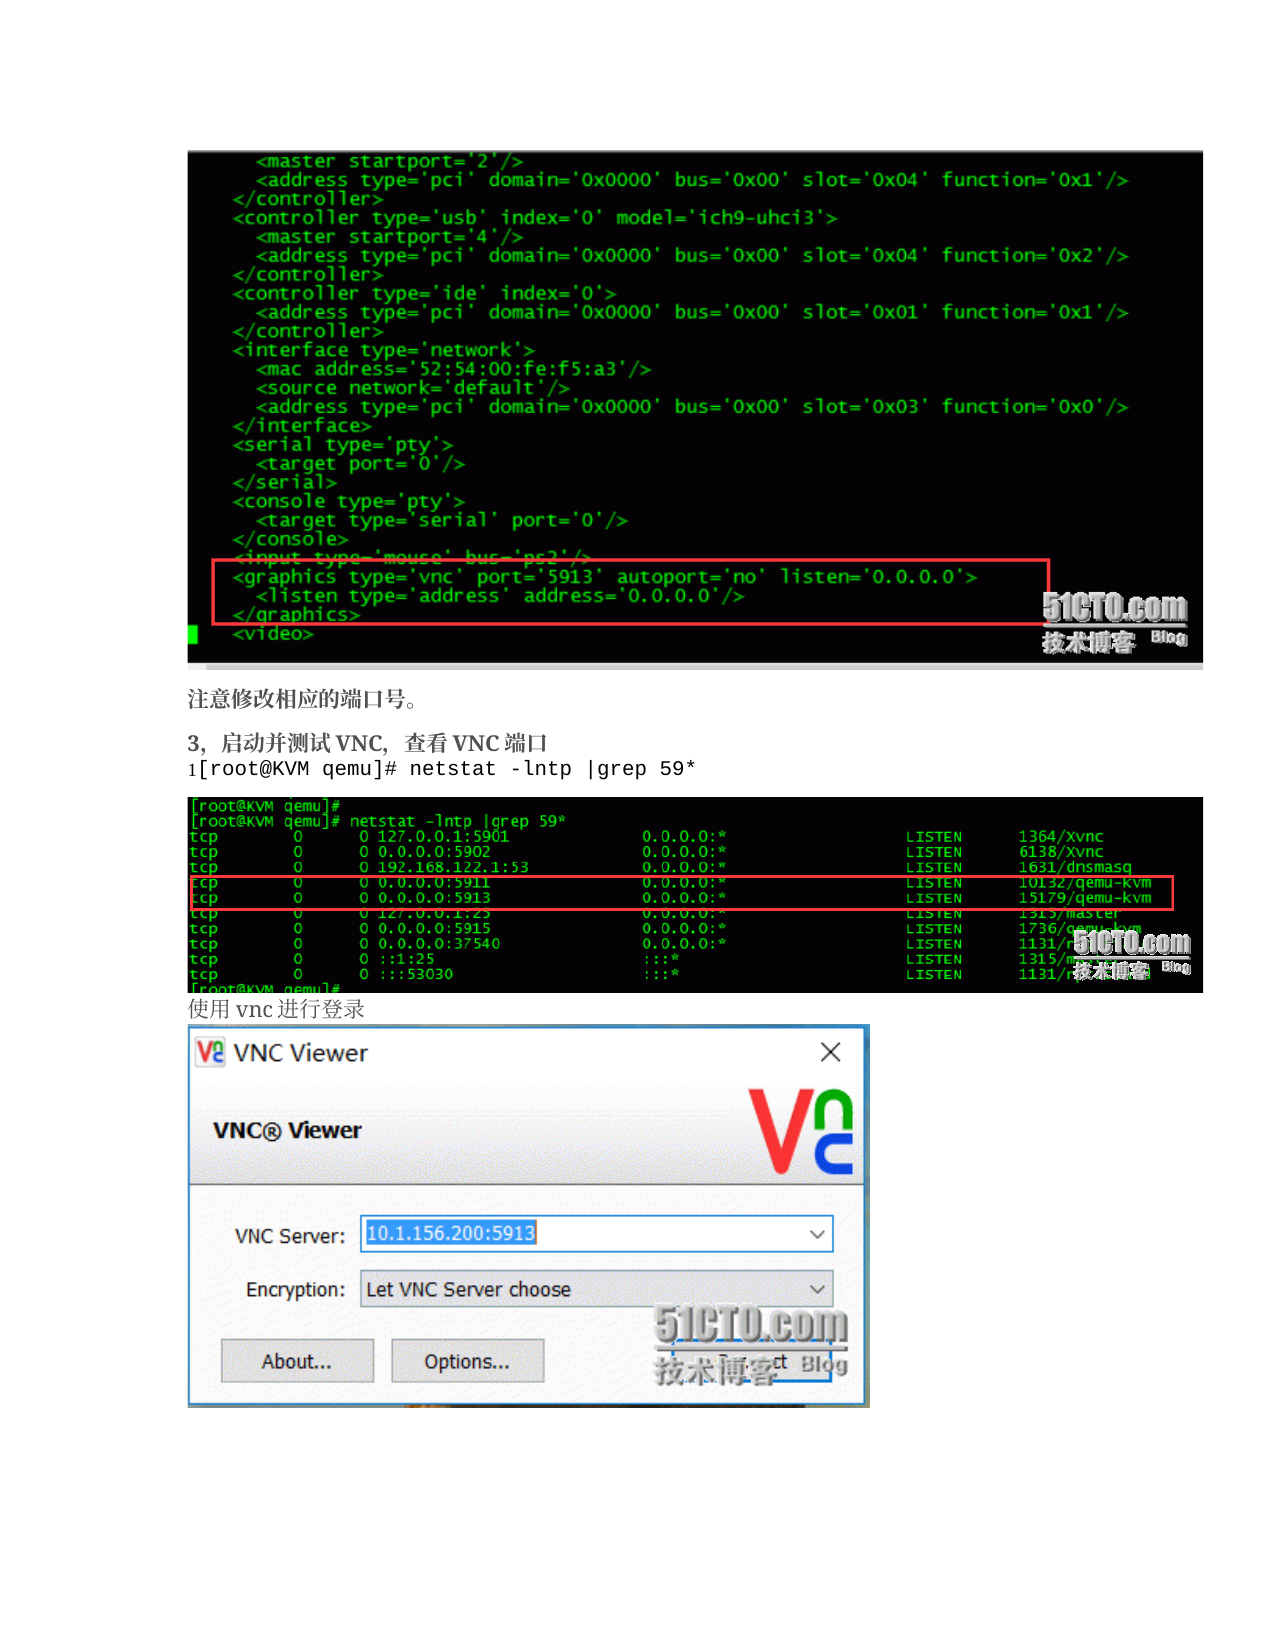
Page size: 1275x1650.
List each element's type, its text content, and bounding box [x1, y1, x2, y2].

text 3，启动并测试VNC，查看VNC端口 [187, 713, 1087, 757]
picture [187, 150, 1204, 670]
picture [187, 797, 1204, 993]
picture [187, 1024, 870, 1408]
text 使用vnc进行登录 [187, 993, 1087, 1024]
text 注意修改相应的端口号。 [187, 670, 1087, 713]
table_header [root@KVM qemu]# netstat -lntp |grep 59* [197, 757, 1087, 797]
